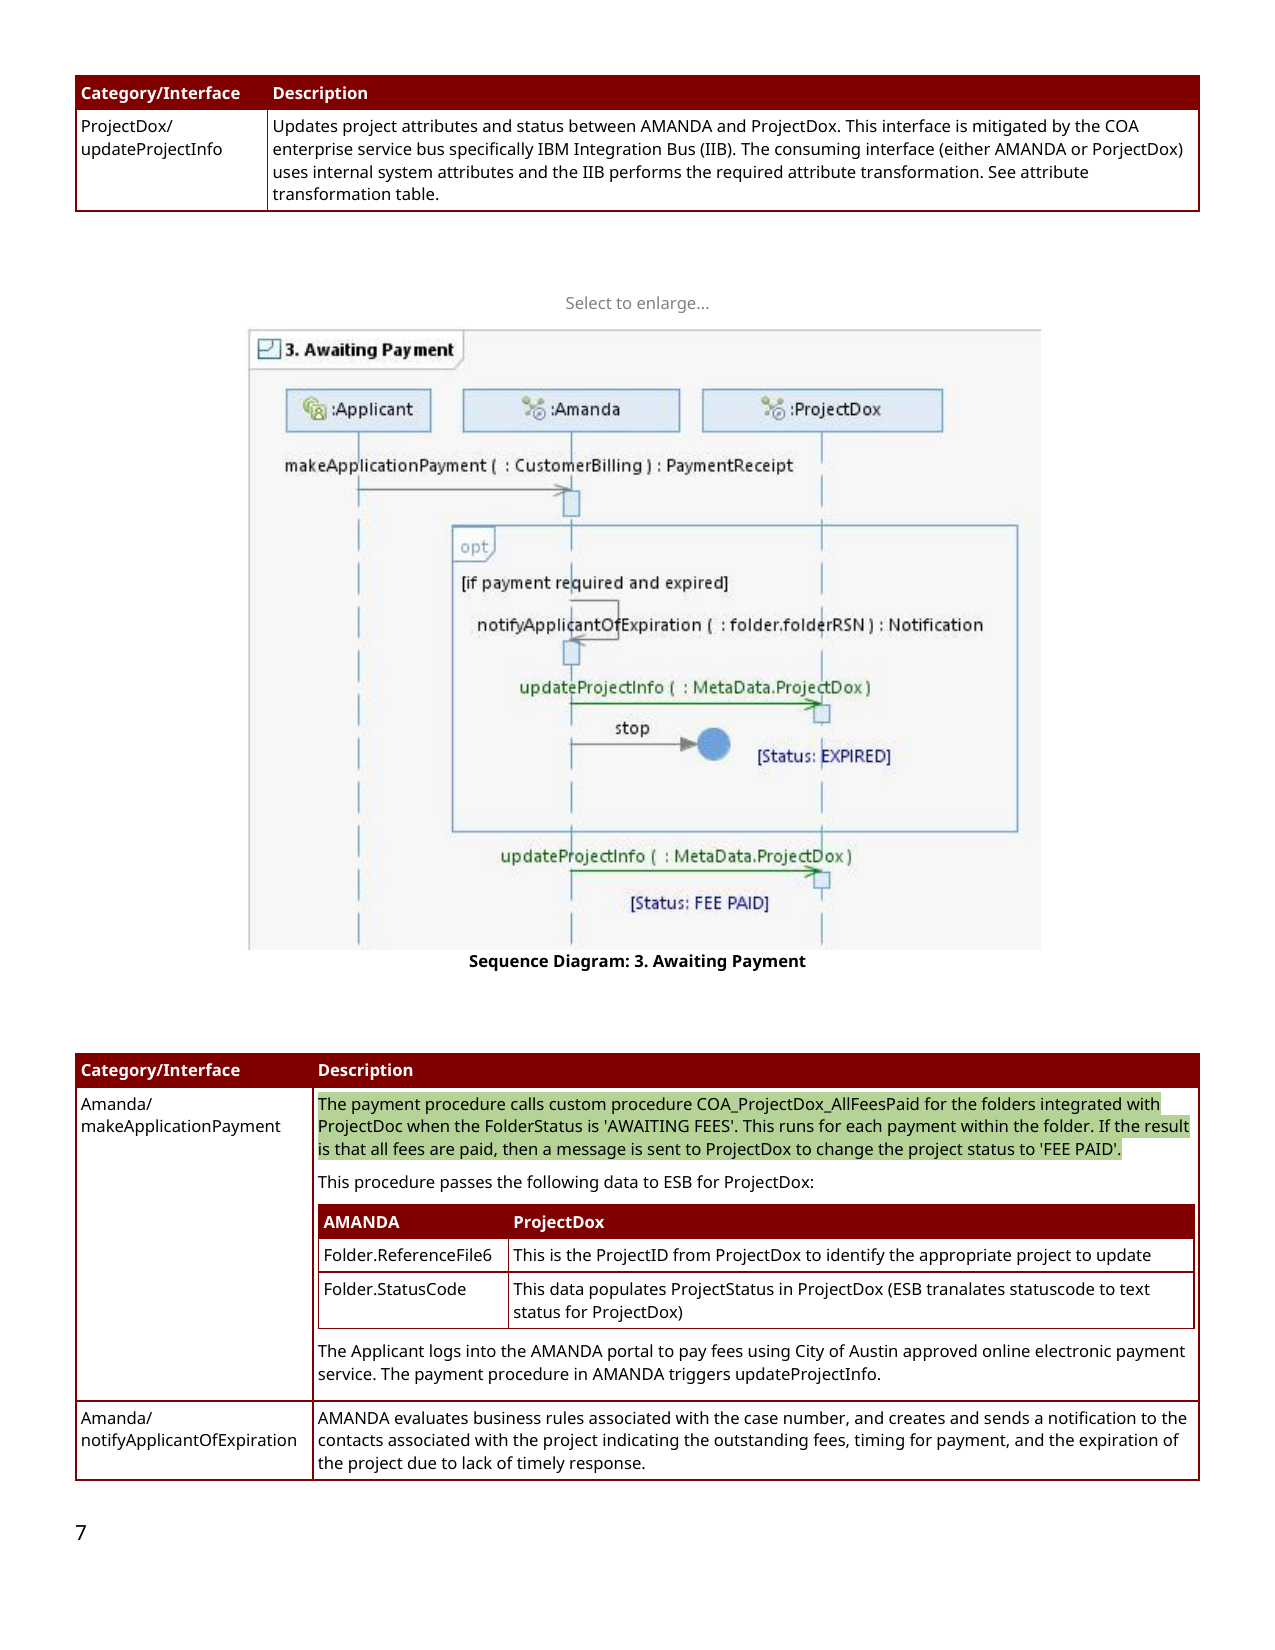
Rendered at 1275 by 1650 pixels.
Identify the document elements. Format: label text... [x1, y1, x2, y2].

table_header Select to enlarge... Sequence Diagram: 3. Awaiting Payment [226, 284, 1049, 980]
table_header Description [314, 1054, 1198, 1086]
table_cell Updates project attributes and status between AMANDA and ProjectDox. This interface is mitigated by the COA enterprise service bus specifically IBM Integration Bus (IIB). The consuming interface (either AMANDA or PorjectDox) uses internal system attributes and the IIB performs the required attribute transformation. See attribute transformation table. [268, 110, 1198, 210]
table_cell The payment procedure calls custom procedure COA_ProjectDox_AllFeesPaid for the folders integrated with ProjectDoc when the FolderStatus is 'AWAITING FEES'. This runs for each payment within the folder. If the result is that all fees are paid, then a message is sent to ProjectDox to change the project status to 'FEE PAID'. This procedure passes the following data to ESB for ProjectDox: The Applicant logs into the AMANDA portal to pay fees using City of Austin approved online electronic payment service. The payment procedure in AMANDA triggers updateProjectInfo. [314, 1088, 1198, 1400]
table_header Category/Interface [77, 1054, 312, 1086]
table_cell ProjectDox/ updateProjectInfo [77, 110, 267, 210]
table_header Description [268, 77, 1198, 109]
table_cell AMANDA evaluates business rules associated with the case number, and creates and sends a notification to the contacts associated with the project indicating the outstanding fees, timing for payment, and the expiration of the project due to lack of timely response. [314, 1402, 1198, 1479]
table_cell Amanda/ makeApplicationPayment [77, 1088, 312, 1400]
table_header Category/Interface [77, 77, 267, 109]
picture [233, 314, 1042, 950]
table_cell Amanda/ notifyApplicantOfExpiration [77, 1402, 312, 1479]
